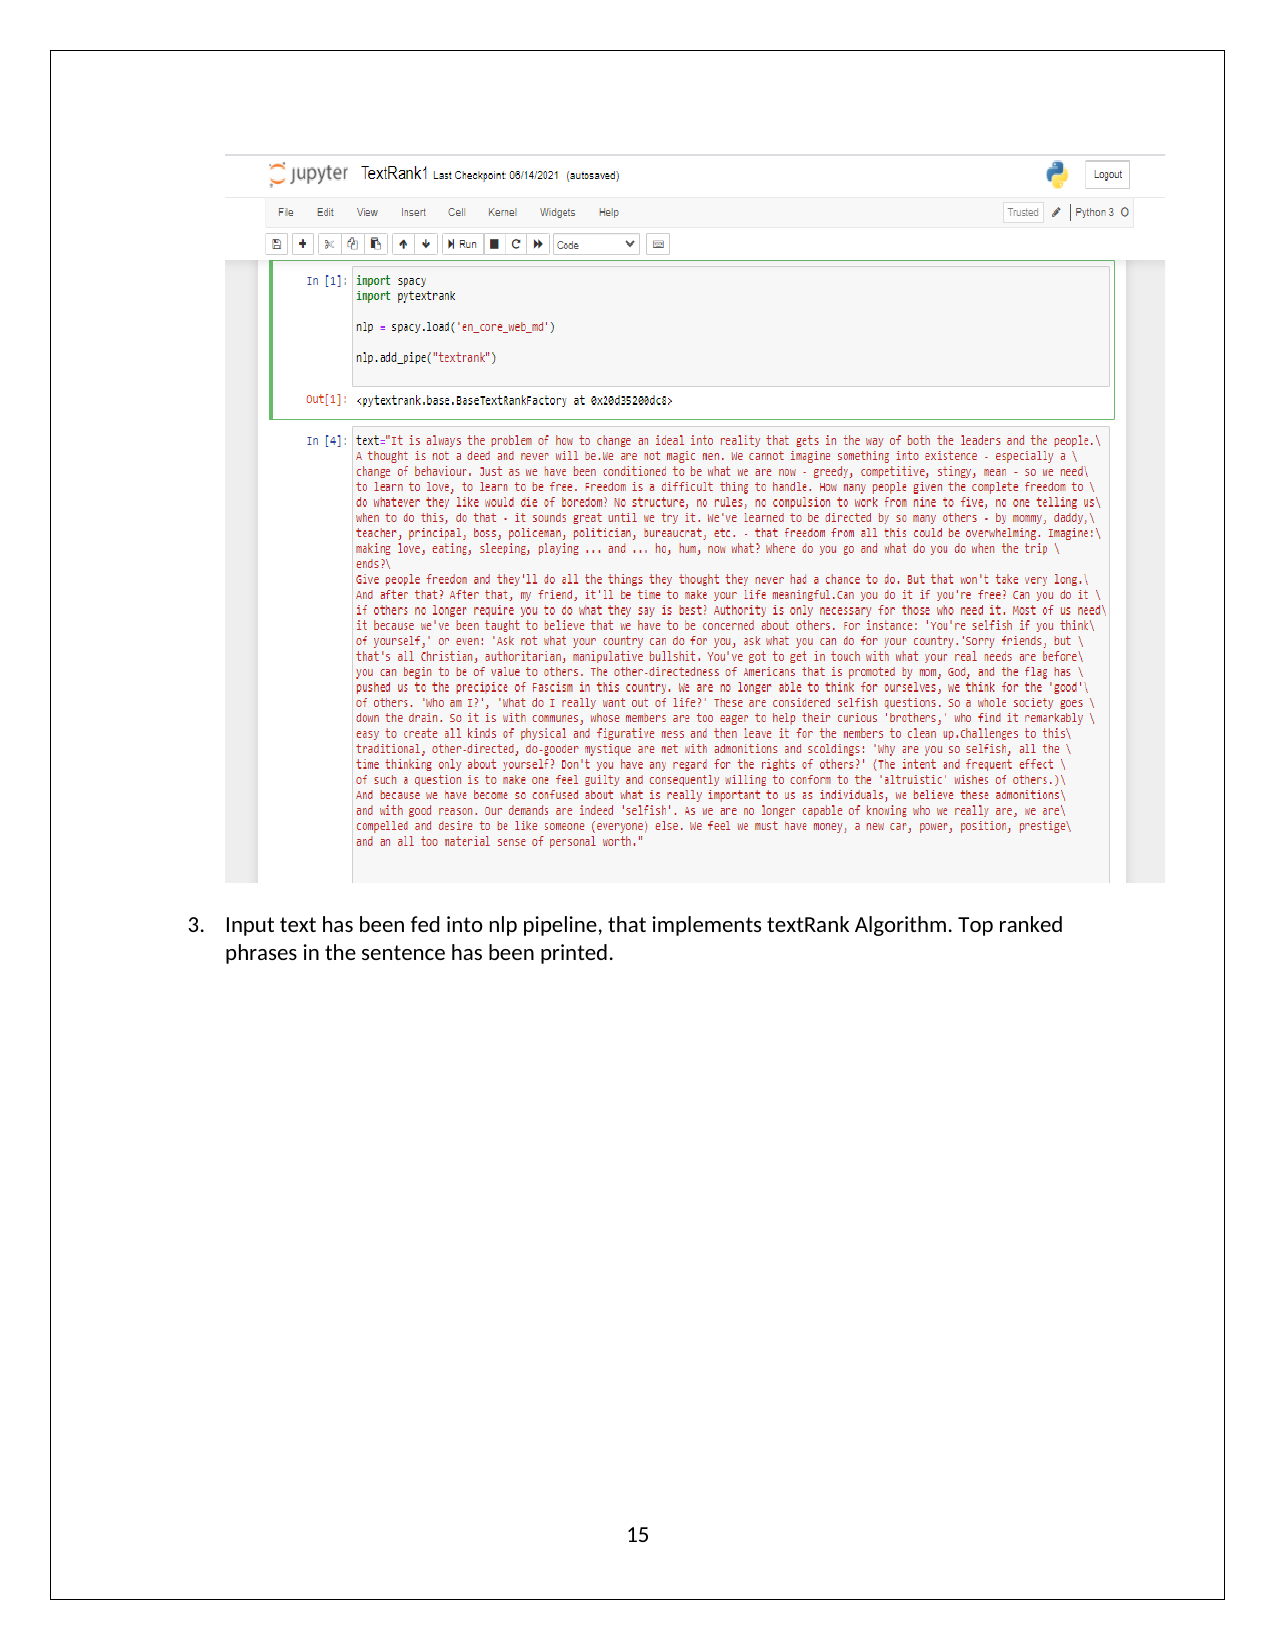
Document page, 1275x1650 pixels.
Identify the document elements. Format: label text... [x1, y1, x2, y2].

list Input text has been fed into nlp pipeline, that implements textRank Algorithm. Top ranked phrases in the sentence has been printed. [187, 911, 1125, 967]
picture [225, 150, 1166, 883]
